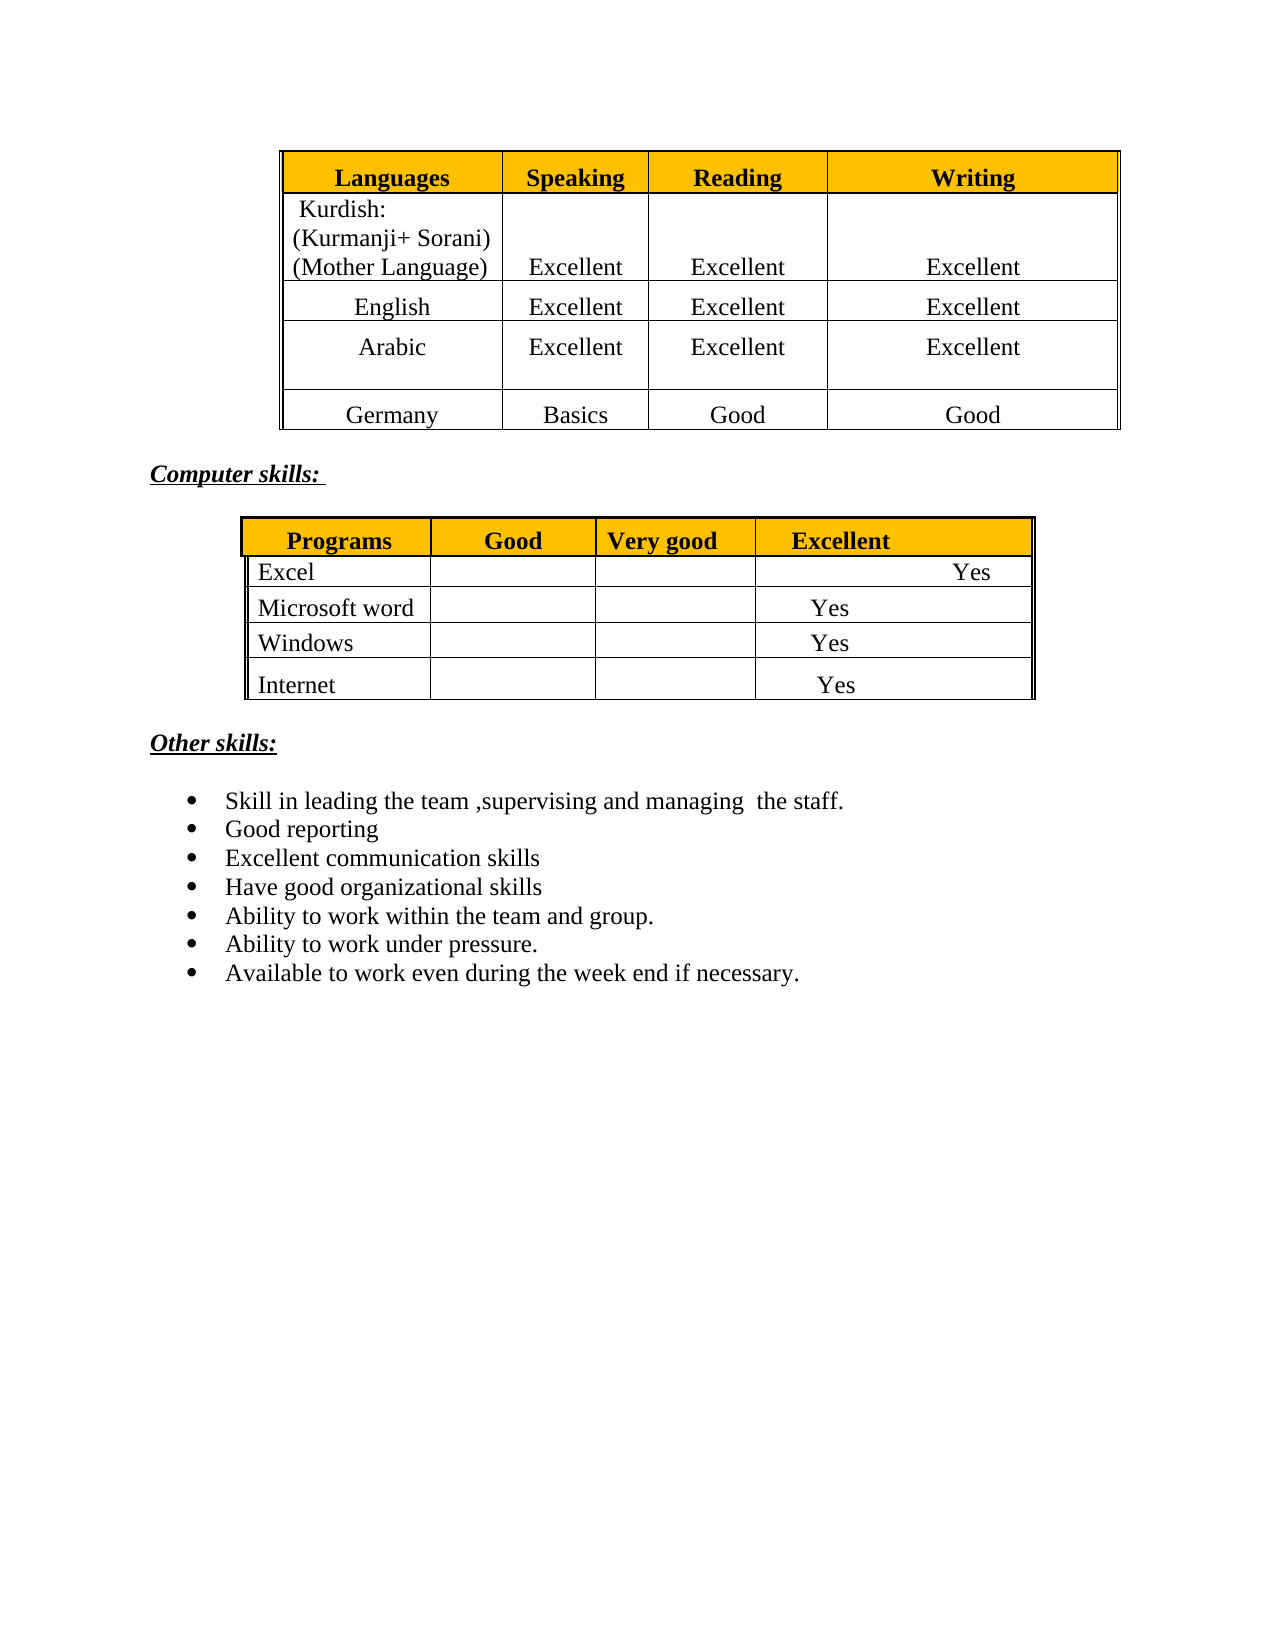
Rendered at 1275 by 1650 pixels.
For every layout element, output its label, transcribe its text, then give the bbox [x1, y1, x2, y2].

table_header Reading [649, 152, 827, 192]
list Skill in leading the team ,supervising and managing the staff. [187, 786, 1125, 814]
table_cell Yes [756, 658, 1031, 698]
table_cell [596, 658, 755, 698]
table_cell Yes [756, 587, 1031, 622]
table_cell Excellent [828, 194, 1117, 280]
table_cell [828, 360, 1117, 389]
table_cell Good [828, 390, 1117, 429]
list Ability to work under pressure. [187, 929, 1125, 958]
table_header Good [432, 519, 595, 555]
table_header Speaking [503, 152, 648, 192]
table_header Languages [284, 152, 502, 192]
table_cell Germany [284, 390, 502, 429]
table_cell [431, 557, 595, 586]
table_cell Excel [249, 557, 430, 586]
table_cell [431, 623, 595, 657]
list Have good organizational skills [187, 872, 1125, 901]
list Excellent communication skills [187, 843, 1125, 872]
table_cell English [284, 281, 502, 320]
table_cell Yes [756, 623, 1031, 657]
table_cell Good [649, 390, 827, 429]
table_cell Windows [249, 623, 430, 657]
table_cell Excellent [503, 194, 648, 280]
table_cell Excellent [503, 321, 648, 360]
table_cell [284, 360, 502, 389]
table_cell Excellent [649, 321, 827, 360]
table_cell Kurdish: (Kurmanji+ Sorani) (Mother Language) [284, 194, 502, 280]
list Good reporting [187, 814, 1125, 843]
list Available to work even during the week end if necessary. [187, 958, 1125, 987]
table_header Very good [597, 519, 755, 555]
table_cell Yes [756, 557, 1031, 586]
table_cell Internet [249, 658, 430, 698]
table_cell [431, 587, 595, 622]
table_cell [431, 658, 595, 698]
table_cell Arabic [284, 321, 502, 360]
table_cell [596, 557, 755, 586]
table_cell Excellent [649, 194, 827, 280]
table_cell [503, 360, 648, 389]
table_cell Excellent [828, 321, 1117, 360]
table_cell Microsoft word [249, 587, 430, 622]
table_header Programs [243, 519, 430, 555]
table_cell [596, 587, 755, 622]
table_cell Basics [503, 390, 648, 429]
table_cell Excellent [828, 281, 1117, 320]
list Ability to work within the team and group. [187, 901, 1125, 929]
table_header Excellent [756, 519, 1031, 555]
table_cell Excellent [503, 281, 648, 320]
table_cell [649, 360, 827, 389]
table_cell [596, 623, 755, 657]
table_header Writing [828, 152, 1117, 192]
text Computer skills: [150, 459, 1125, 488]
text Other skills: [150, 728, 1125, 757]
table_cell Excellent [649, 281, 827, 320]
